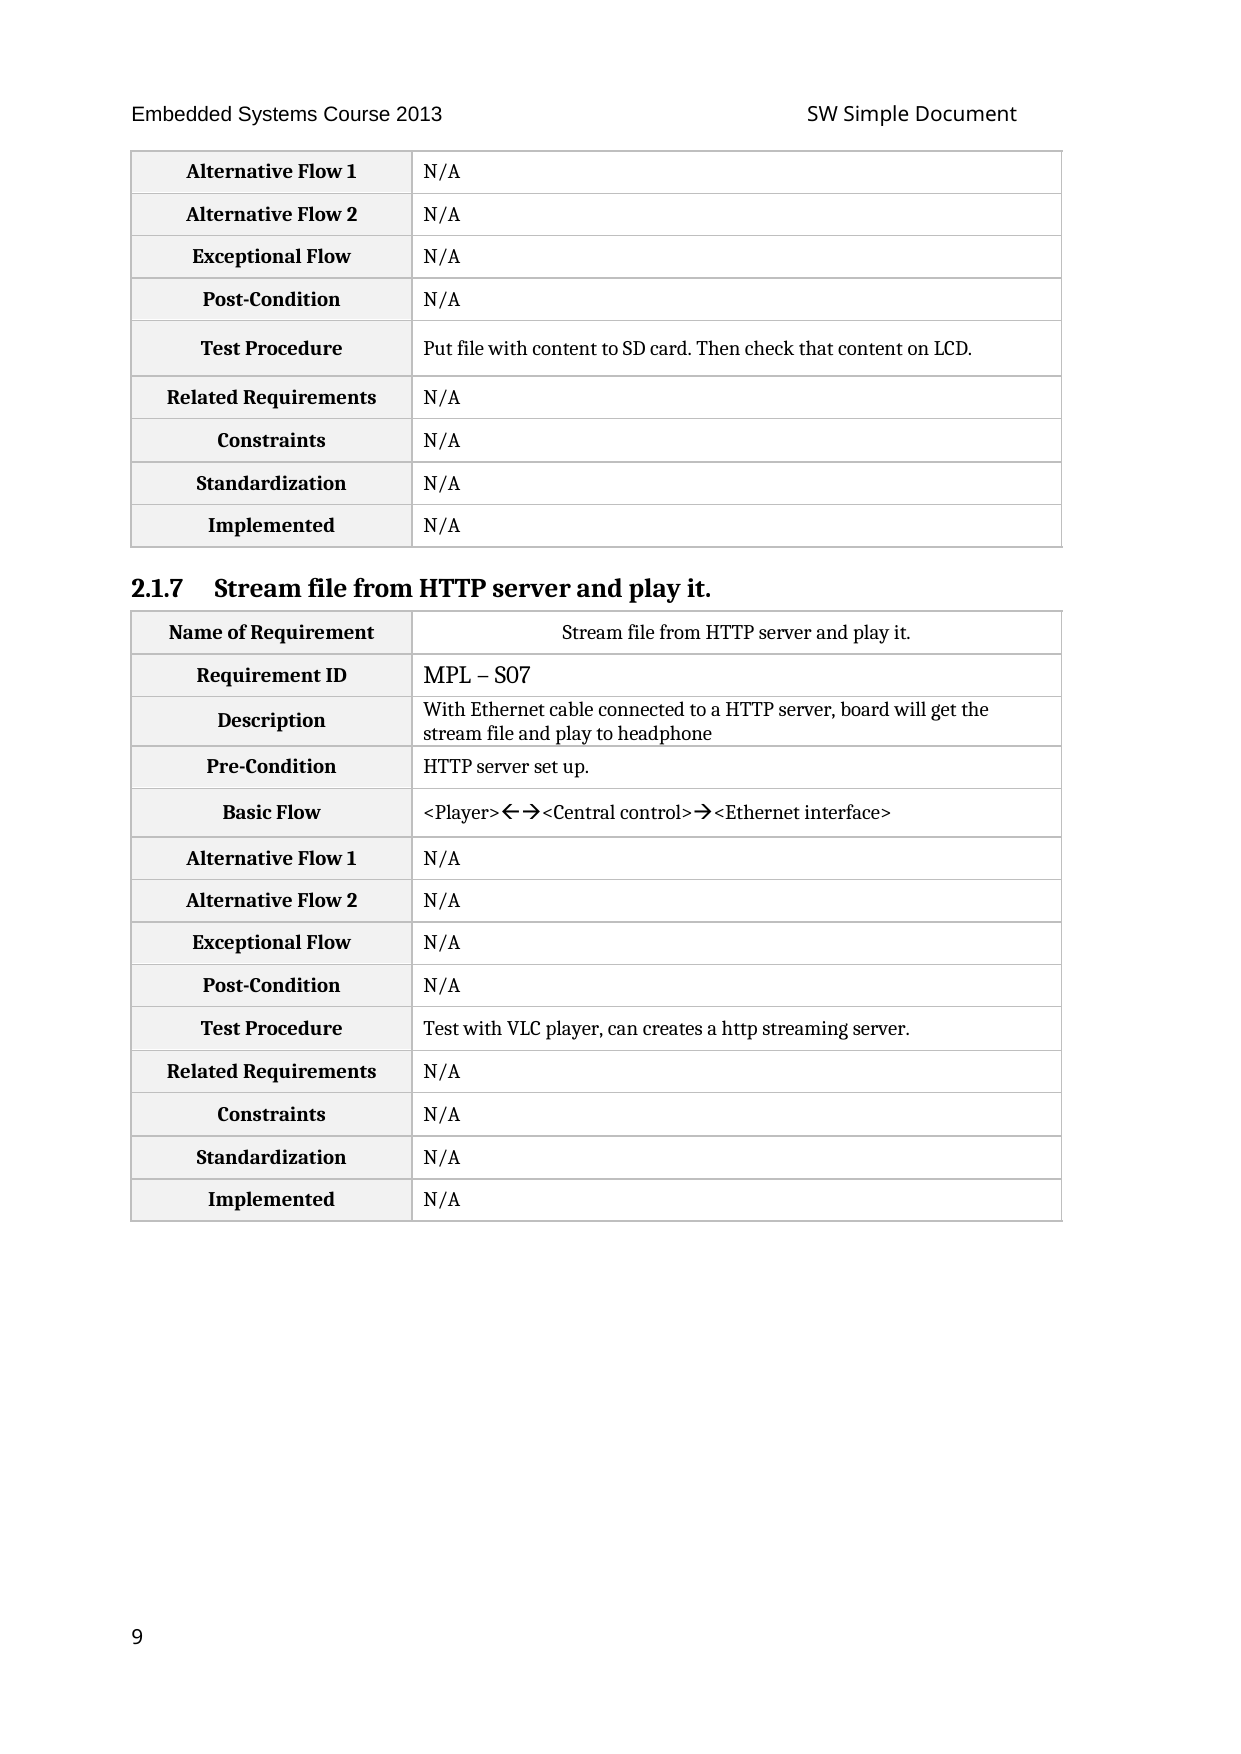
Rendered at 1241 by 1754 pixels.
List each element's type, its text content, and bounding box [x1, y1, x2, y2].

table_header Stream file from HTTP server and play it. [413, 612, 1061, 653]
table_cell Test Procedure [132, 321, 411, 375]
table_cell <Player><Central control><Ethernet interface> [413, 789, 1061, 836]
table_cell Alternative Flow 1 [132, 152, 411, 192]
table_cell Test Procedure [132, 1007, 411, 1049]
table_cell Pre-Condition [132, 747, 411, 787]
table_cell Alternative Flow 2 [132, 194, 411, 235]
table_cell N/A [413, 419, 1061, 461]
table_cell Alternative Flow 1 [132, 838, 411, 879]
table_cell N/A [413, 279, 1061, 319]
table_cell N/A [413, 923, 1061, 963]
table_cell N/A [413, 236, 1061, 277]
table_cell N/A [413, 1137, 1061, 1178]
table_cell Exceptional Flow [132, 923, 411, 963]
table_cell MPL – S07 [413, 655, 1061, 696]
table_cell Standardization [132, 1137, 411, 1178]
table_cell N/A [413, 838, 1061, 879]
table_cell Test with VLC player, can creates a http streaming server. [413, 1007, 1061, 1049]
table_header Name of Requirement [132, 612, 411, 653]
table_cell N/A [413, 1051, 1061, 1092]
table_cell Requirement ID [132, 655, 411, 696]
table_cell Post-Condition [132, 965, 411, 1006]
table_cell N/A [413, 463, 1061, 504]
table_cell N/A [413, 377, 1061, 418]
table_cell Post-Condition [132, 279, 411, 319]
table_cell HTTP server set up. [413, 747, 1061, 787]
table_cell Put file with content to SD card. Then check that content on LCD. [413, 321, 1061, 375]
table_cell Implemented [132, 1180, 411, 1220]
table_cell Related Requirements [132, 1051, 411, 1092]
table_cell N/A [413, 1180, 1061, 1220]
table_cell Standardization [132, 463, 411, 504]
table_cell N/A [413, 194, 1061, 235]
table_cell Basic Flow [132, 789, 411, 836]
table_cell Implemented [132, 505, 411, 546]
table_cell Related Requirements [132, 377, 411, 418]
table_cell Constraints [132, 1093, 411, 1135]
table_cell Exceptional Flow [132, 236, 411, 277]
table_cell N/A [413, 1093, 1061, 1135]
subtitle Stream file from HTTP server and play it. [131, 573, 1069, 604]
table_cell Constraints [132, 419, 411, 461]
table_cell With Ethernet cable connected to a HTTP server, board will get the stream file and play to headphone [413, 697, 1061, 745]
table_cell Alternative Flow 2 [132, 880, 411, 921]
table_cell N/A [413, 965, 1061, 1006]
table_cell Description [132, 697, 411, 745]
table_cell N/A [413, 880, 1061, 921]
table_cell N/A [413, 505, 1061, 546]
table_cell N/A [413, 152, 1061, 192]
